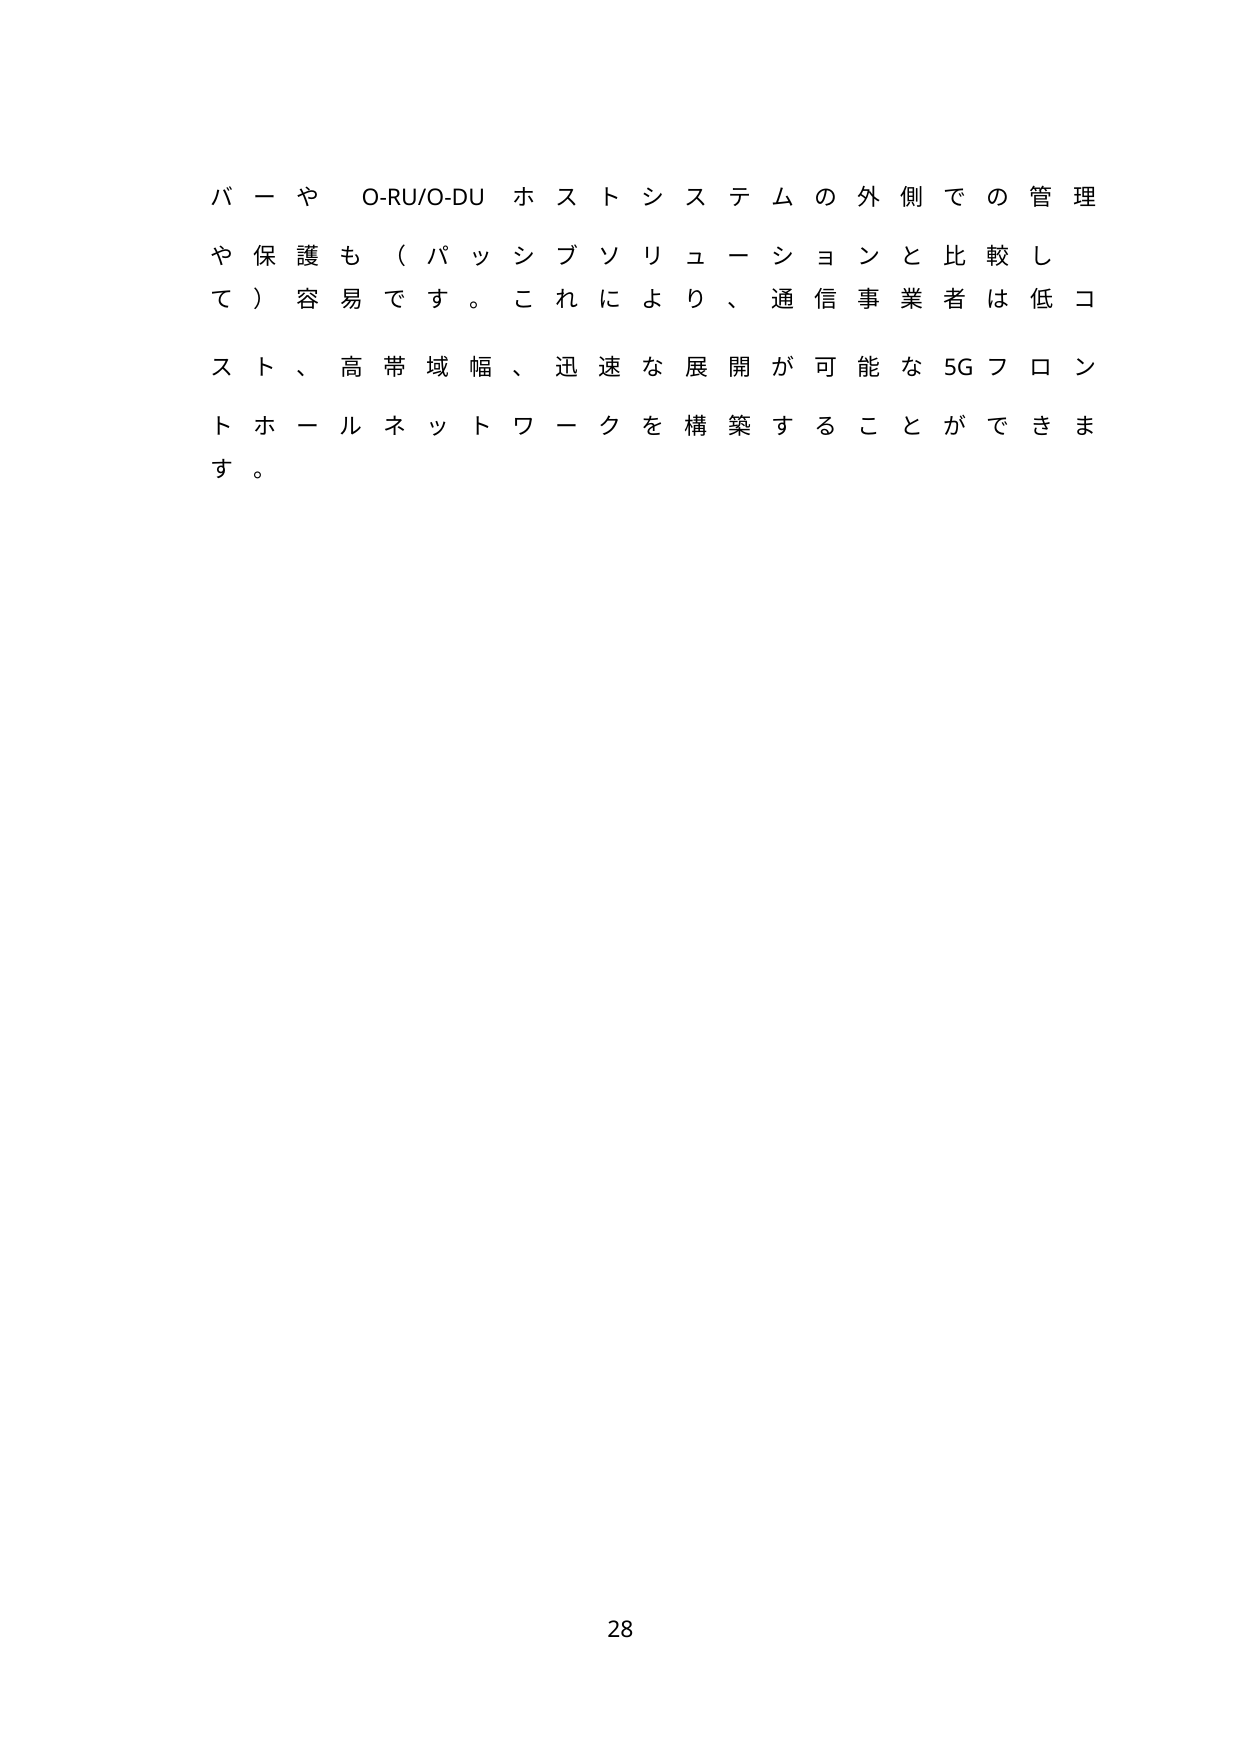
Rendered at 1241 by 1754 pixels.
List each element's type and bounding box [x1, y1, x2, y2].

text [192, 162, 1116, 484]
